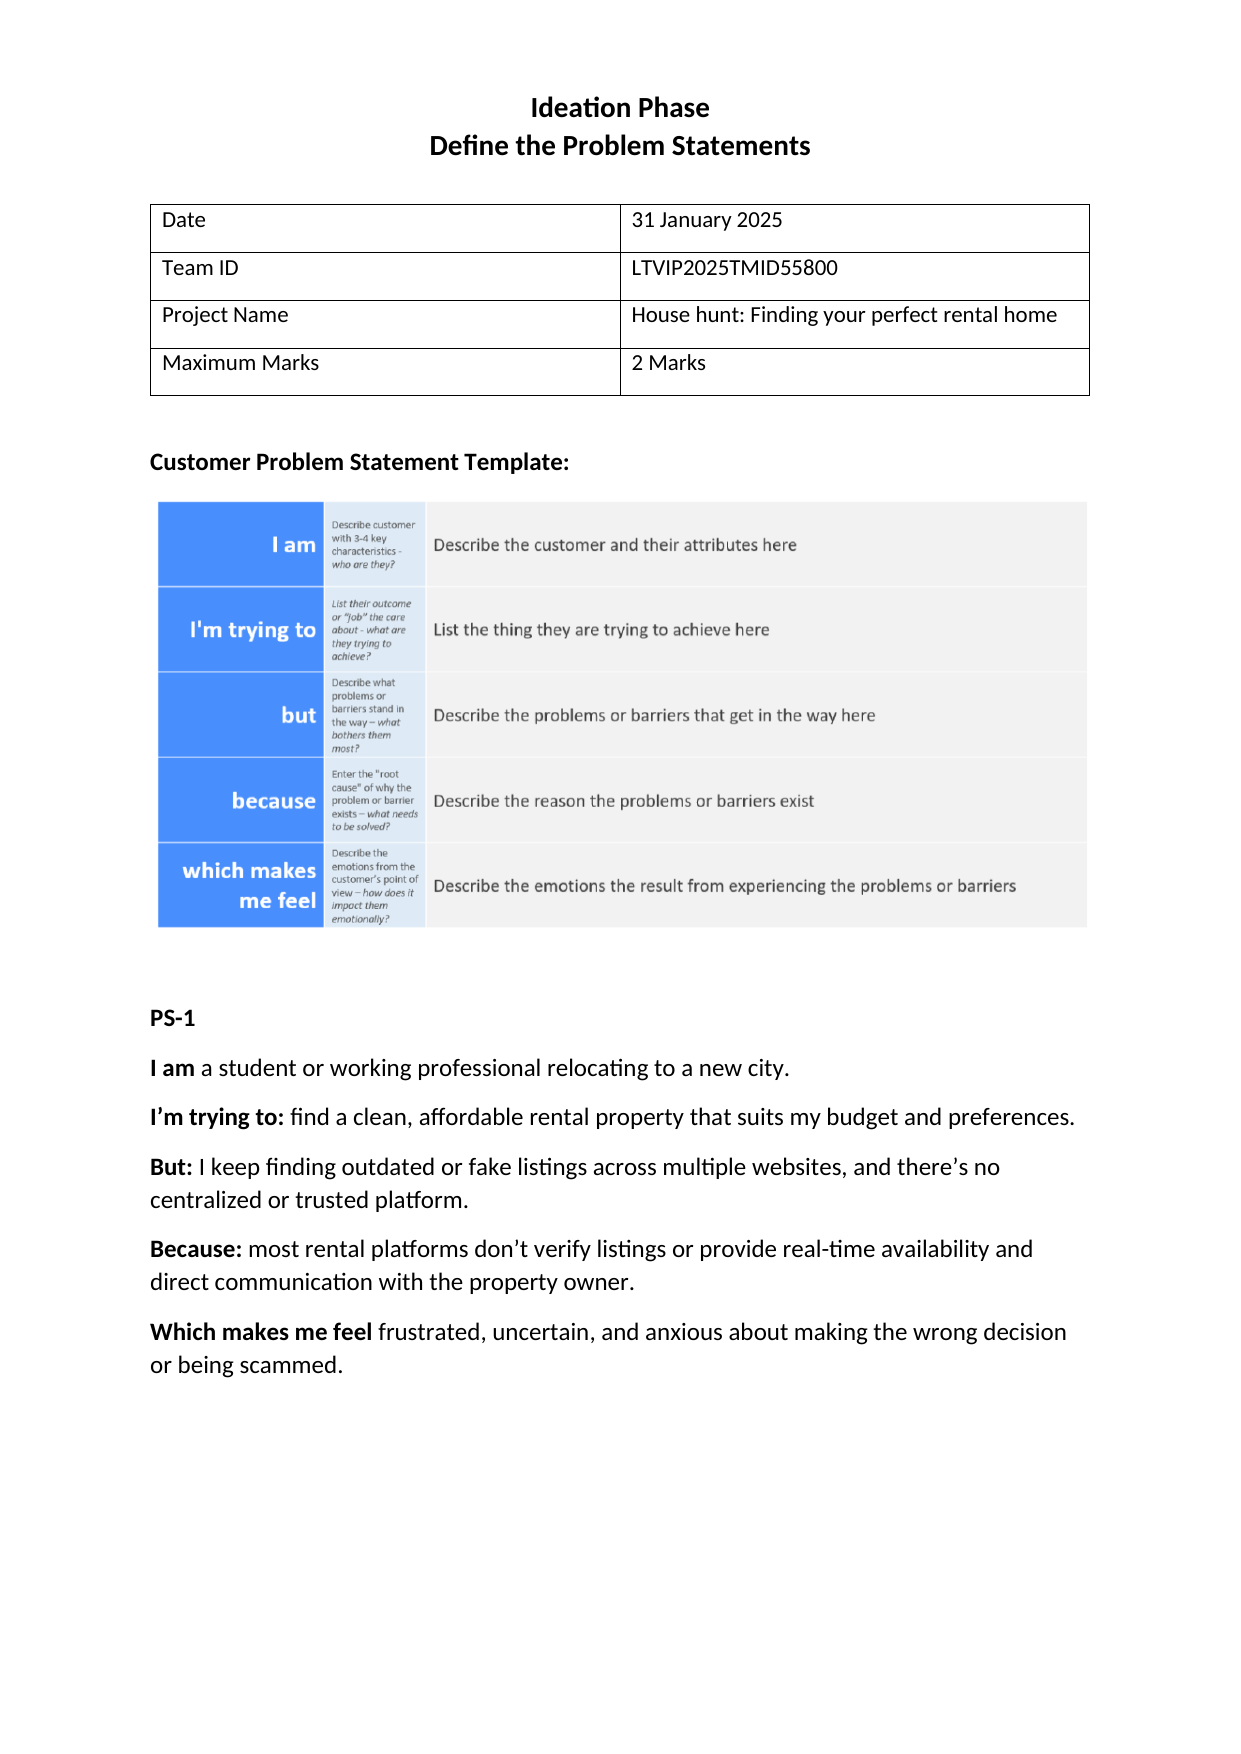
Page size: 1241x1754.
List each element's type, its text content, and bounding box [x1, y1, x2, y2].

table_cell LTVIP2025TMID55800 [621, 253, 1089, 299]
table_cell Team ID [151, 253, 620, 299]
table_cell House hunt: Finding your perfect rental home [621, 301, 1089, 347]
text Ideation Phase [150, 89, 1090, 124]
picture [150, 495, 1091, 934]
text PS-1 [150, 1002, 1090, 1033]
table_header Date [151, 205, 620, 252]
text Define the Problem Statements [150, 127, 1090, 163]
text I’m trying to: find a clean, affordable rental property that suits my budget and preferences. [150, 1102, 1090, 1132]
text Which makes me feel frustrated, uncertain, and anxious about making the wrong decision or being scammed. [150, 1316, 1090, 1379]
text I am a student or working professional relocating to a new city. [150, 1052, 1090, 1082]
table_header 31 January 2025 [621, 205, 1089, 252]
table_cell Project Name [151, 301, 620, 347]
text Because: most rental platforms don’t verify listings or provide real-time availability and direct communication with the property owner. [150, 1234, 1090, 1297]
table_cell 2 Marks [621, 349, 1089, 395]
table_cell Maximum Marks [151, 349, 620, 395]
text But: I keep finding outdated or fake listings across multiple websites, and there’s no centralized or trusted platform. [150, 1151, 1090, 1214]
text Customer Problem Statement Template: [150, 446, 1090, 476]
